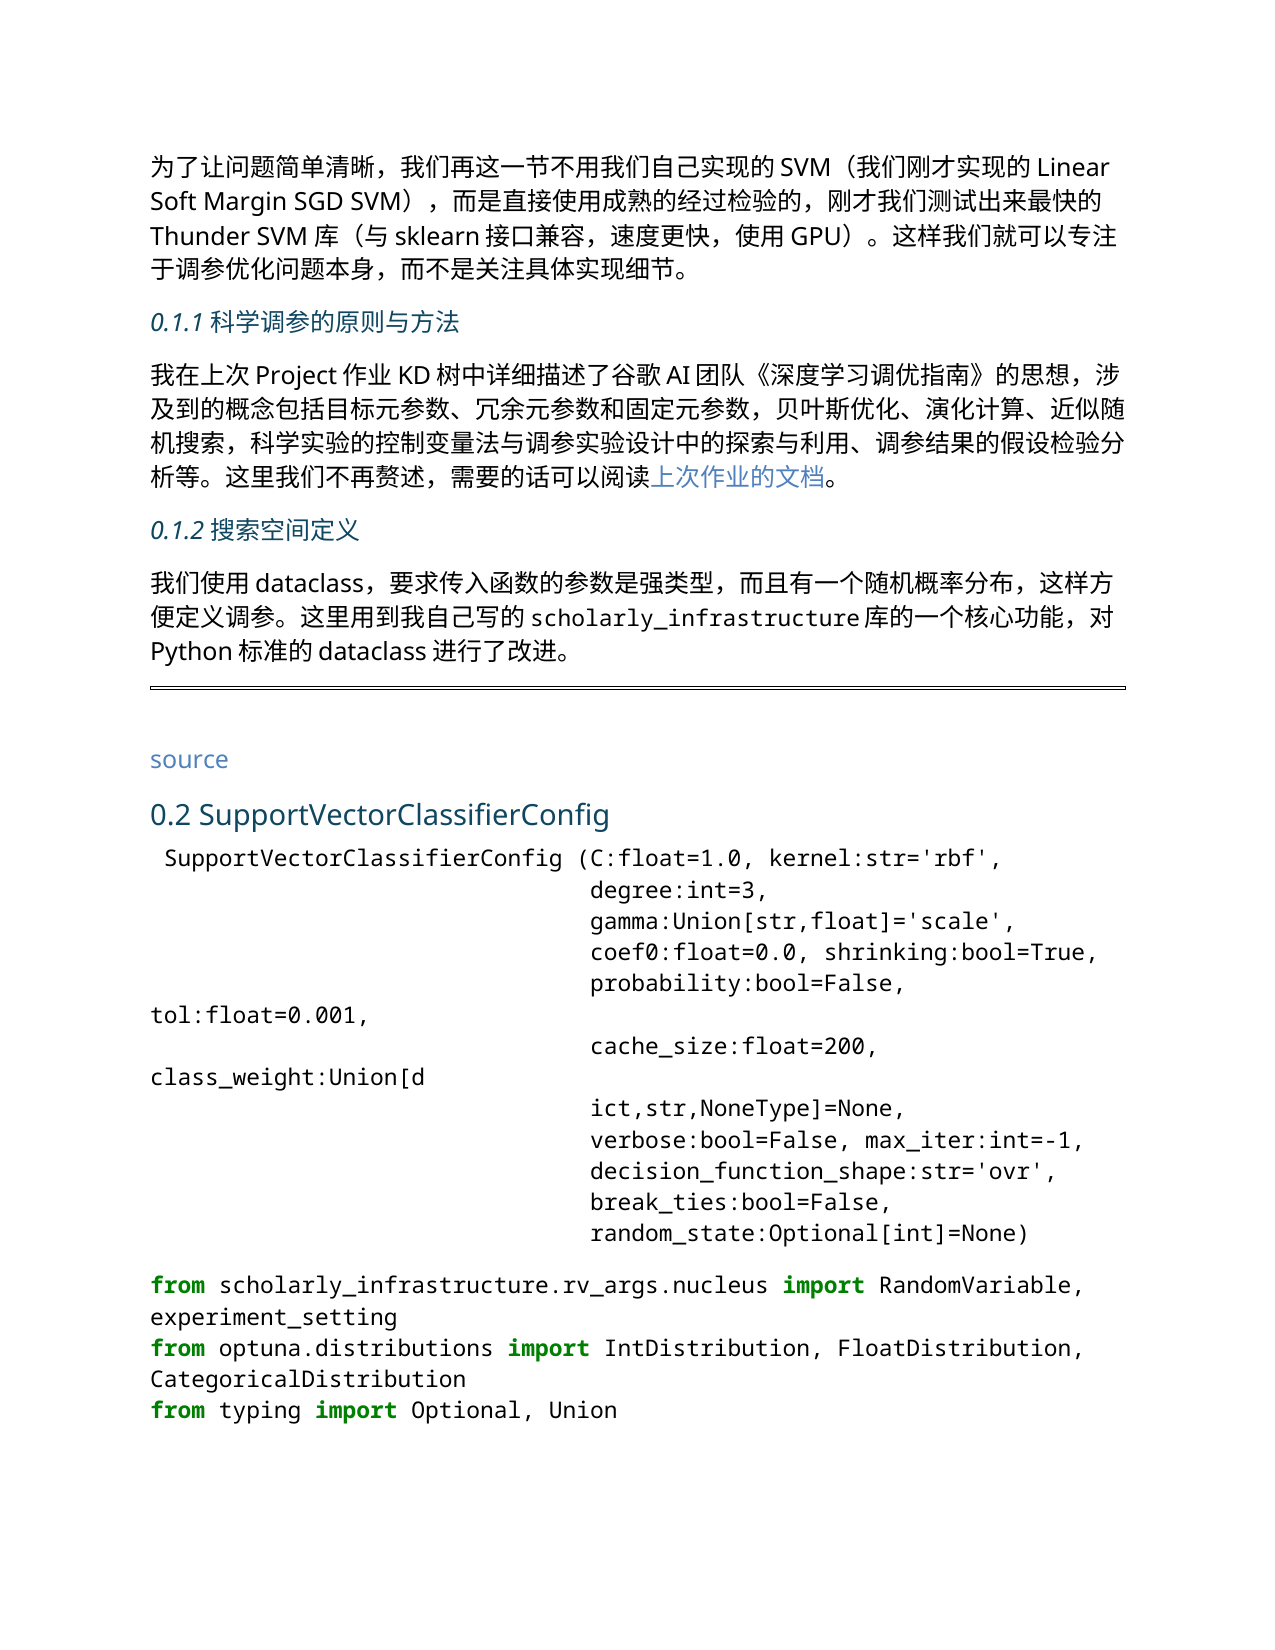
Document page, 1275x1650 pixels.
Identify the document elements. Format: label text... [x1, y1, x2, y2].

subtitle 0.1.2 搜索空间定义 [150, 513, 1125, 547]
text 我在上次Project作业KD树中详细描述了谷歌AI团队《深度学习调优指南》的思想，涉及到的概念包括目标元参数、冗余元参数和固定元参数，贝叶斯优化、演化计算、近似随机搜索，科学实验的控制变量法与调参实验设计中的探索与利用、调参结果的假设检验分析等。这里我们不再赘述，需要的话可以阅读上次作业的文档。 [150, 358, 1125, 494]
text source [150, 741, 1125, 776]
text 我们使用dataclass，要求传入函数的参数是强类型，而且有一个随机概率分布，这样方便定义调参。这里用到我自己写的scholarly_infrastructure库的一个核心功能，对Python标准的dataclass进行了改进。 [150, 566, 1125, 668]
subtitle 0.1.1 科学调参的原则与方法 [150, 305, 1125, 339]
subtitle 0.2 SupportVectorClassifierConfig [150, 794, 1125, 834]
text 为了让问题简单清晰，我们再这一节不用我们自己实现的SVM（我们刚才实现的Linear Soft Margin SGD SVM），而是直接使用成熟的经过检验的，刚才我们测试出来最快的 Thunder SVM 库（与sklearn接口兼容，速度更快，使用GPU）。这样我们就可以专注于调参优化问题本身，而不是关注具体实现细节。 [150, 150, 1125, 286]
text from scholarly_infrastructure.rv_args.nucleus import RandomVariable, experiment_setting from optuna.distributions import IntDistribution, FloatDistribution, CategoricalDistribution from typing import Optional, Union [150, 1269, 1125, 1426]
text SupportVectorClassifierConfig (C:float=1.0, kernel:str='rbf', degree:int=3, gamma:Union[str,float]='scale', coef0:float=0.0, shrinking:bool=True, probability:bool=False, tol:float=0.001, cache_size:float=200, class_weight:Union[d ict,str,NoneType]=None, verbose:bool=False, max_iter:int=-1, decision_function_shape:str='ovr', break_ties:bool=False, random_state:Optional[int]=None) [150, 842, 1125, 1248]
